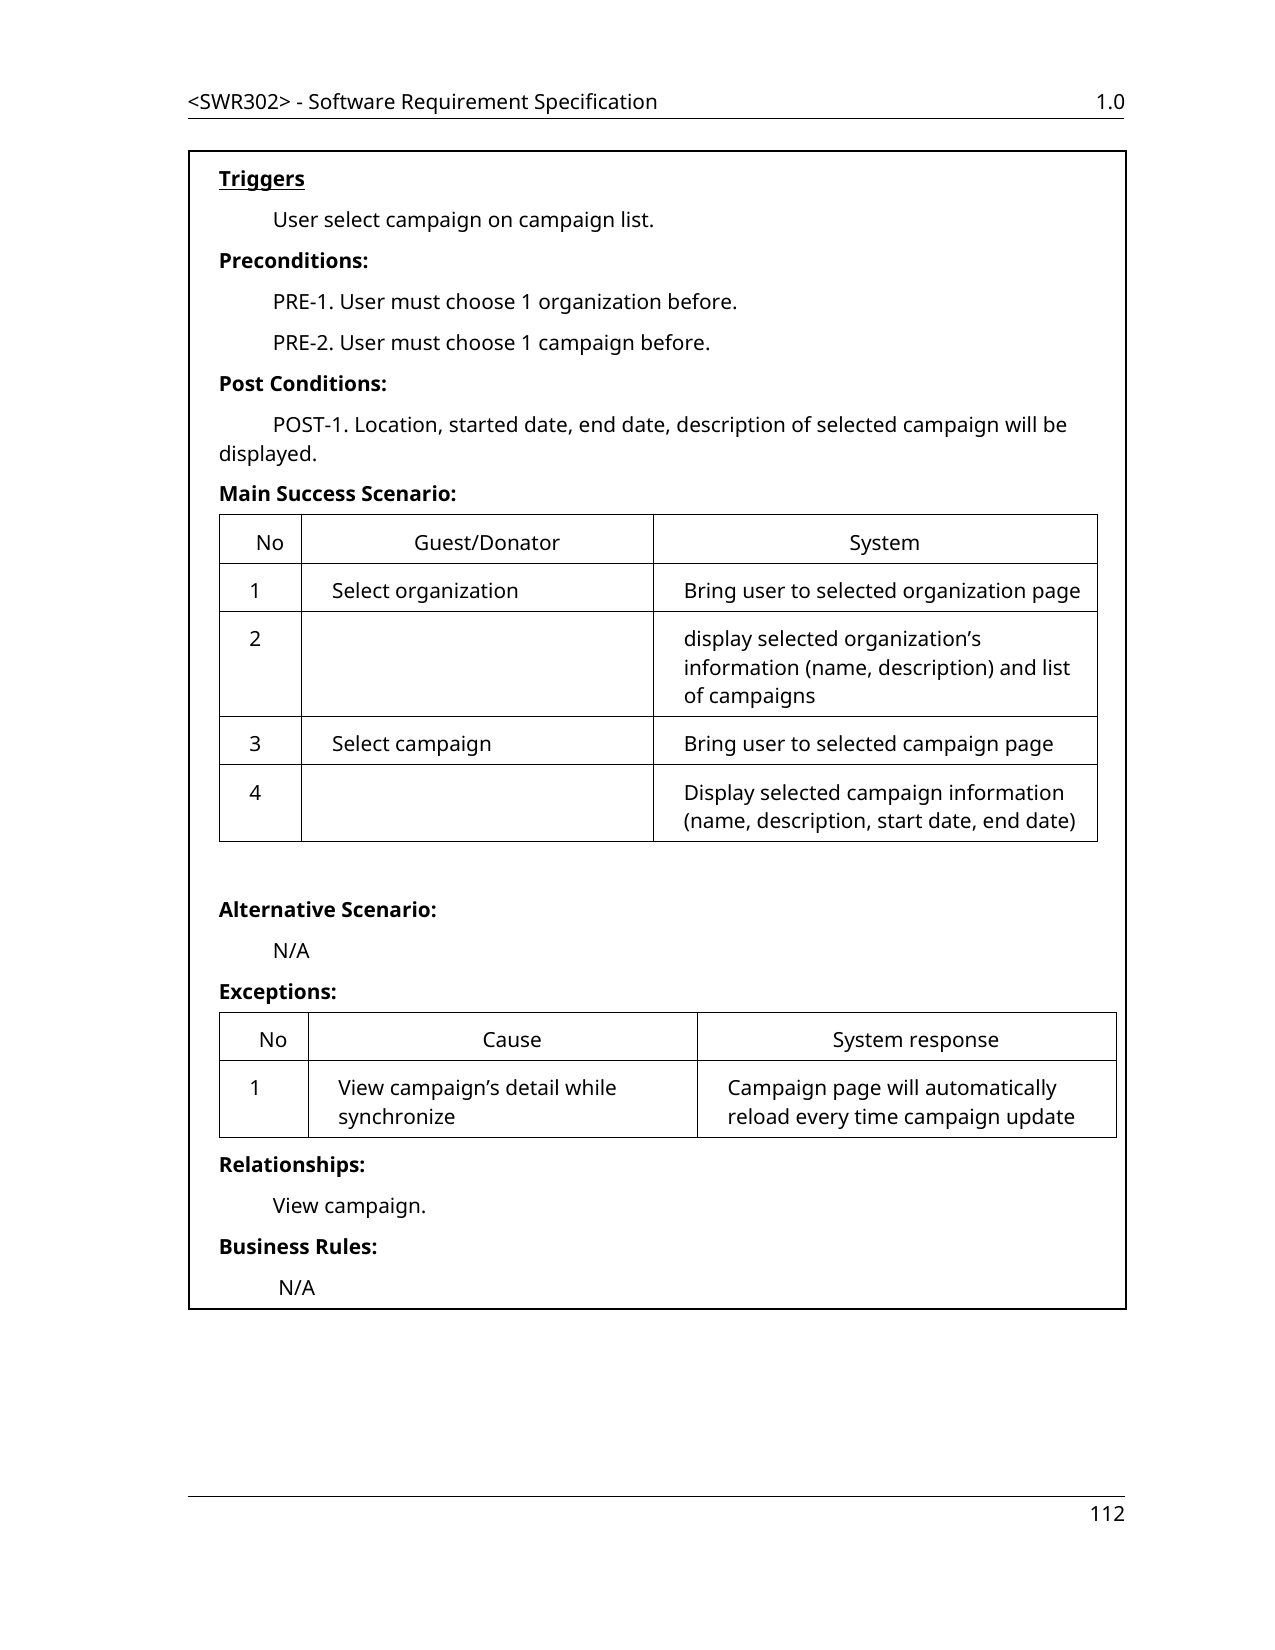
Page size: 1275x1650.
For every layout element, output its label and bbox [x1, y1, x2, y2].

table_cell [190, 152, 1125, 1308]
